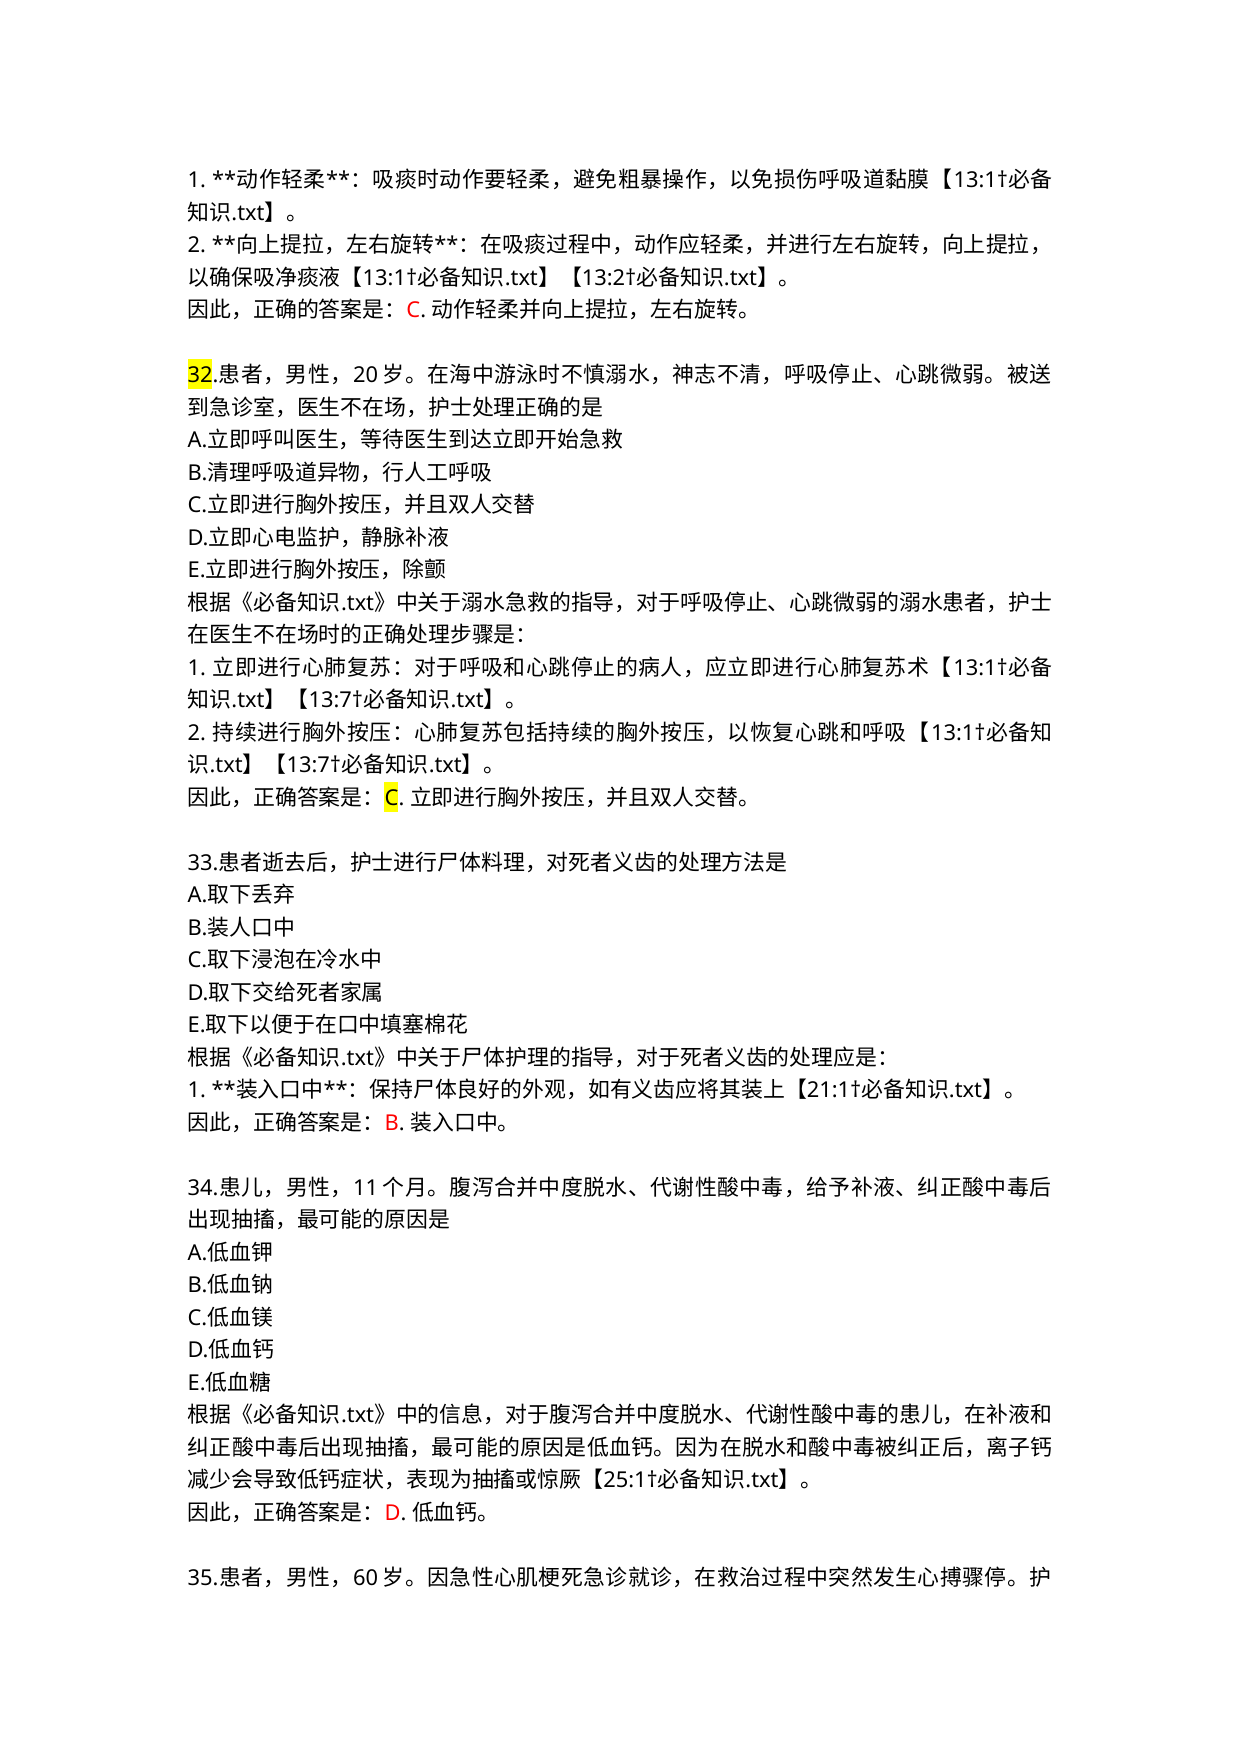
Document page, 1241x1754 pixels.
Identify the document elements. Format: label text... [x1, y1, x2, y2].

text 32.患者，男性，20岁。在海中游泳时不慎溺水，神志不清，呼吸停止、心跳微弱。被送到急诊室，医生不在场，护士处理正确的是 [187, 357, 1053, 422]
text C.立即进行胸外按压，并且双人交替 [187, 487, 1053, 519]
text 1. **动作轻柔**：吸痰时动作要轻柔，避免粗暴操作，以免损伤呼吸道黏膜【13:1†必备知识.txt】。 [187, 162, 1053, 227]
text 因此，正确答案是：D. 低血钙。 [187, 1494, 1053, 1527]
text 1. **装入口中**：保持尸体良好的外观，如有义齿应将其装上【21:1†必备知识.txt】。 [187, 1072, 1053, 1104]
text 因此，正确答案是：B. 装入口中。 [187, 1104, 1053, 1137]
text 因此，正确答案是：C. 立即进行胸外按压，并且双人交替。 [187, 779, 1053, 812]
text A.立即呼叫医生，等待医生到达立即开始急救 [187, 422, 1053, 454]
text E.低血糖 [187, 1364, 1053, 1397]
text 因此，正确的答案是：C. 动作轻柔并向上提拉，左右旋转。 [187, 292, 1053, 324]
text 2. **向上提拉，左右旋转**：在吸痰过程中，动作应轻柔，并进行左右旋转，向上提拉，以确保吸净痰液【13:1†必备知识.txt】【13:2†必备知识.txt】。 [187, 227, 1053, 292]
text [187, 1559, 1053, 1592]
text 根据《必备知识.txt》中的信息，对于腹泻合并中度脱水、代谢性酸中毒的患儿，在补液和纠正酸中毒后出现抽搐，最可能的原因是低血钙。因为在脱水和酸中毒被纠正后，离子钙减少会导致低钙症状，表现为抽搐或惊厥【25:1†必备知识.txt】。 [187, 1397, 1053, 1494]
text 根据《必备知识.txt》中关于溺水急救的指导，对于呼吸停止、心跳微弱的溺水患者，护士在医生不在场时的正确处理步骤是： [187, 584, 1053, 649]
text D.低血钙 [187, 1332, 1053, 1364]
text C.低血镁 [187, 1299, 1053, 1332]
text E.立即进行胸外按压，除颤 [187, 552, 1053, 584]
text D.取下交给死者家属 [187, 974, 1053, 1007]
text 33.患者逝去后，护士进行尸体料理，对死者义齿的处理方法是 [187, 844, 1053, 877]
text 根据《必备知识.txt》中关于尸体护理的指导，对于死者义齿的处理应是： [187, 1039, 1053, 1072]
text 34.患儿，男性，11个月。腹泻合并中度脱水、代谢性酸中毒，给予补液、纠正酸中毒后出现抽搐，最可能的原因是 [187, 1169, 1053, 1234]
text 1. 立即进行心肺复苏：对于呼吸和心跳停止的病人，应立即进行心肺复苏术【13:1†必备知识.txt】【13:7†必备知识.txt】。 [187, 649, 1053, 714]
text B.装人口中 [187, 909, 1053, 942]
text B.低血钠 [187, 1267, 1053, 1299]
text 2. 持续进行胸外按压：心肺复苏包括持续的胸外按压，以恢复心跳和呼吸【13:1†必备知识.txt】【13:7†必备知识.txt】。 [187, 714, 1053, 779]
text E.取下以便于在口中填塞棉花 [187, 1007, 1053, 1039]
text D.立即心电监护，静脉补液 [187, 519, 1053, 552]
text B.清理呼吸道异物，行人工呼吸 [187, 454, 1053, 487]
text C.取下浸泡在冷水中 [187, 942, 1053, 974]
text A.低血钾 [187, 1234, 1053, 1267]
text A.取下丢弃 [187, 877, 1053, 909]
